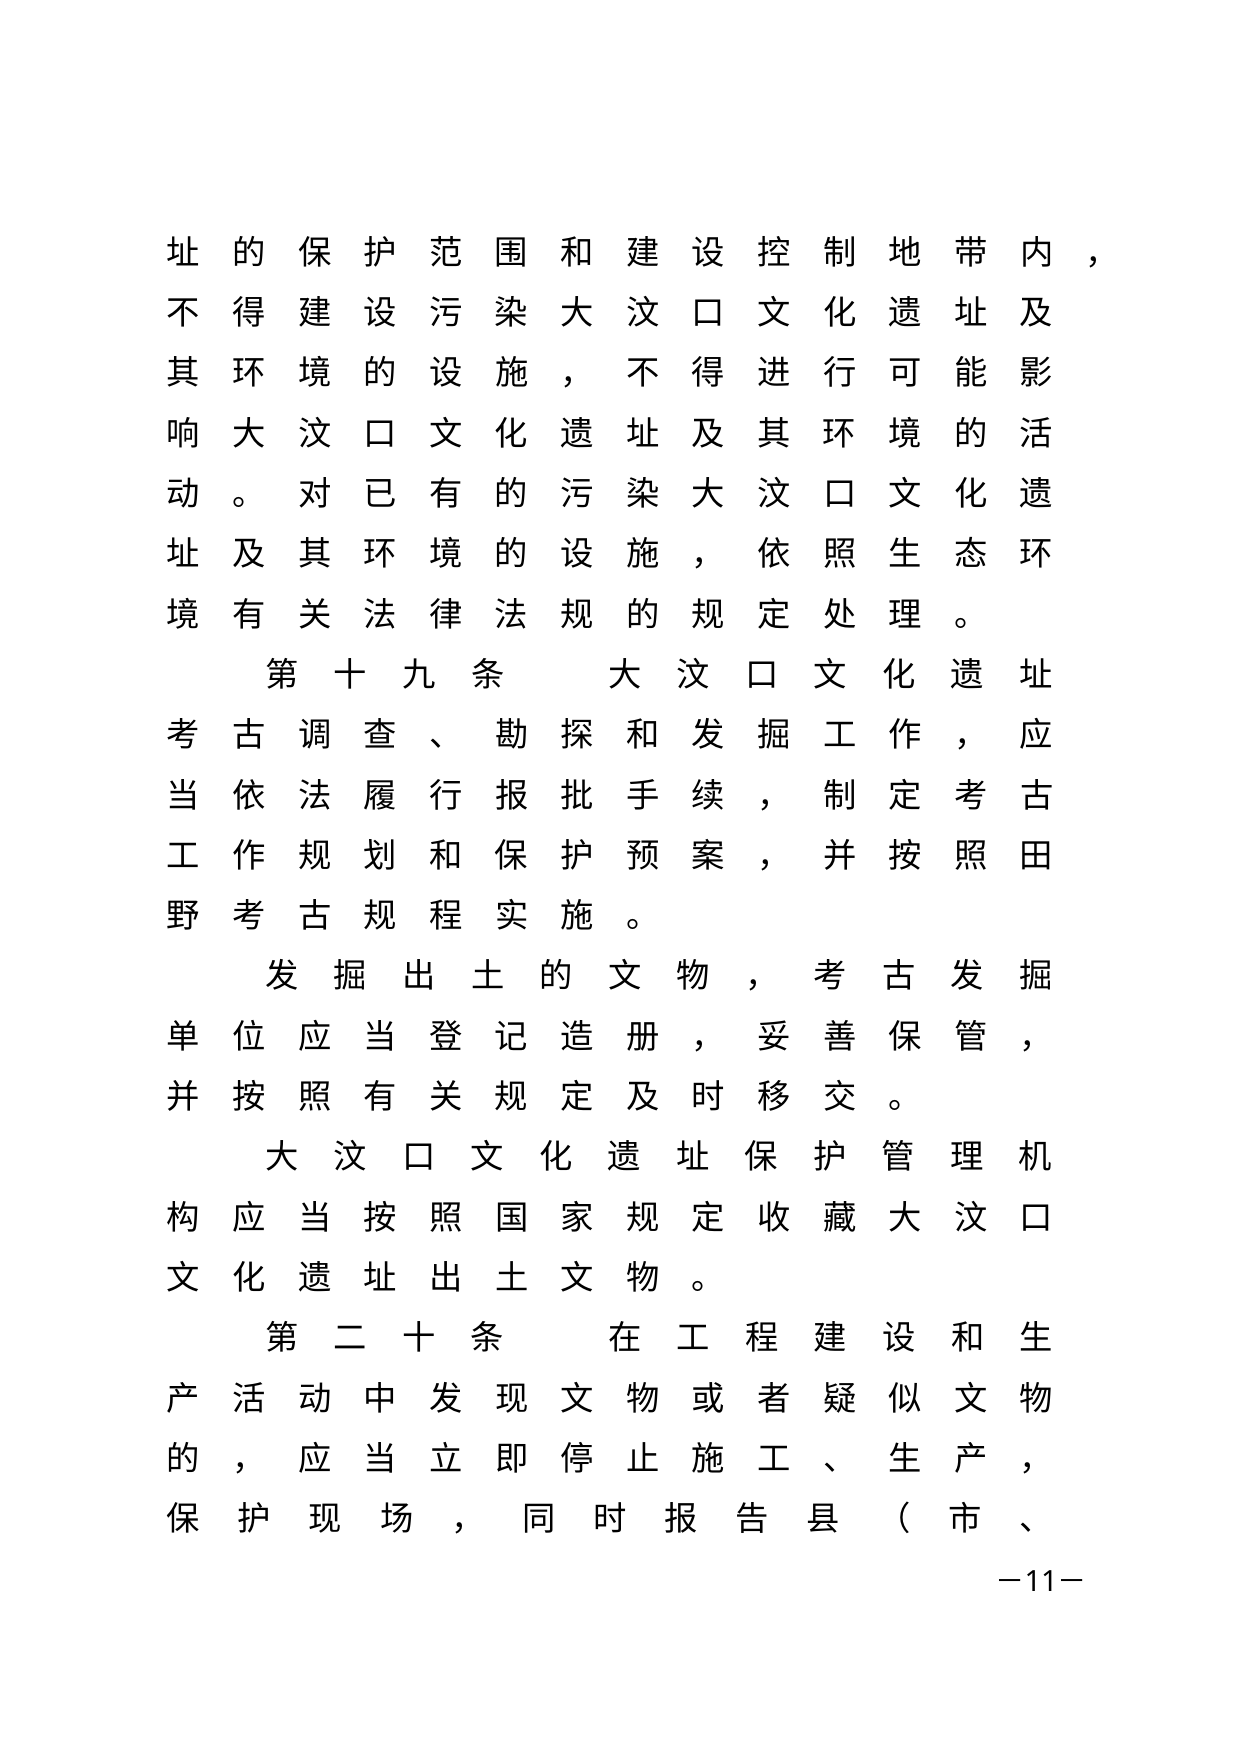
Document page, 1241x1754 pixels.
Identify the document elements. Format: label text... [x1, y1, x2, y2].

text 大汶口文化遗址保护管理机构应当按照国家规定收藏大汶口文化遗址出土文物。 [167, 1124, 1085, 1305]
text 第二十条 在工程建设和生产活动中发现文物或者疑似文物的，应当立即停止施工、生产，保护现场，同时报告县（市、区）文物行政部门。县（市、区）文物行政部门接到报告后，应当立即赶赴现场，采取保护措施，并在七日内提出处理意见。必要时，可以通知公安机关协助。 [167, 1305, 1085, 1546]
text 第十九条 大汶口文化遗址考古调查、勘探和发掘工作，应当依法履行报批手续，制定考古工作规划和保护预案，并按照田野考古规程实施。 [167, 642, 1085, 943]
text 第十八条 在大汶口文化遗址的保护范围和建设控制地带内，不得建设污染大汶口文化遗址及其环境的设施，不得进行可能影响大汶口文化遗址及其环境的活动。对已有的污染大汶口文化遗址及其环境的设施，依照生态环境有关法律法规的规定处理。 [167, 219, 1085, 642]
text 发掘出土的文物，考古发掘单位应当登记造册，妥善保管，并按照有关规定及时移交。 [167, 943, 1085, 1124]
